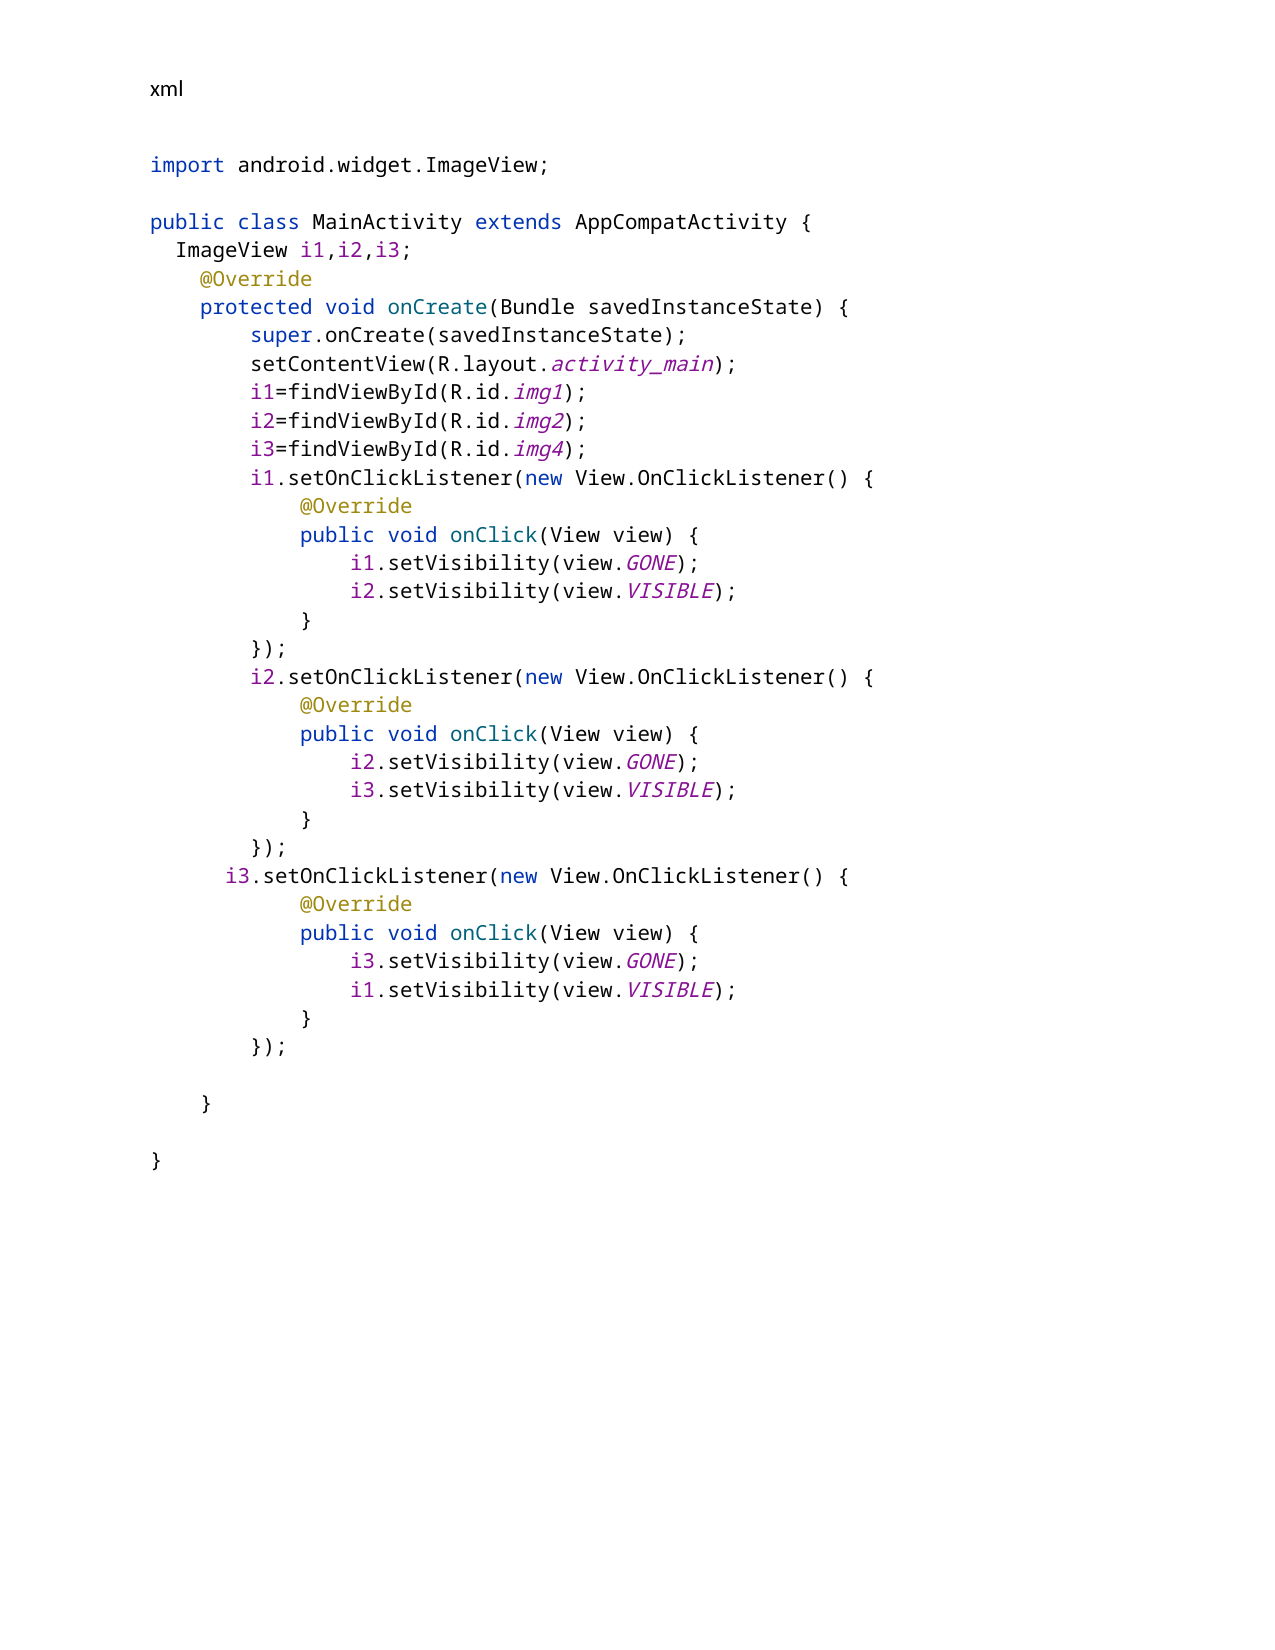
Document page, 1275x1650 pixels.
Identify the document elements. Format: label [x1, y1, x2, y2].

text [150, 150, 1125, 1174]
